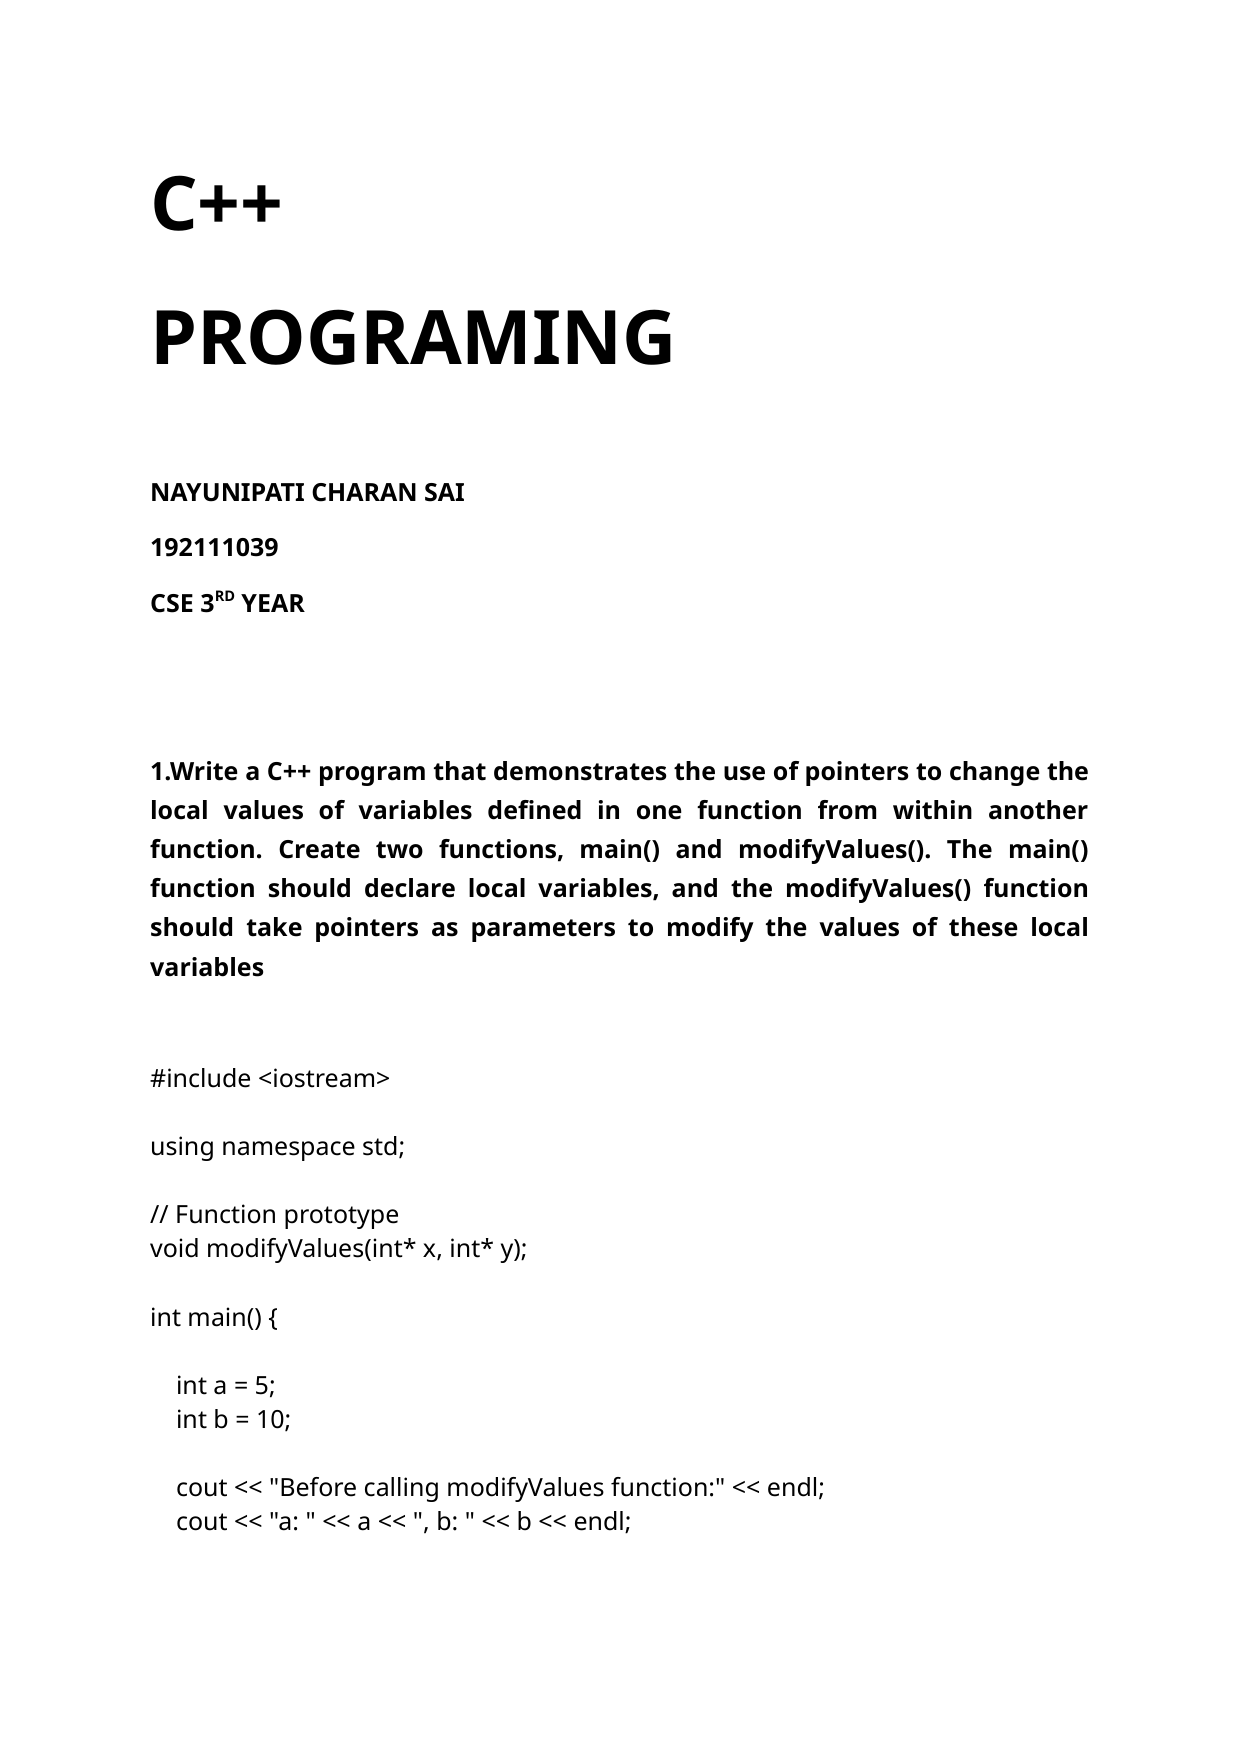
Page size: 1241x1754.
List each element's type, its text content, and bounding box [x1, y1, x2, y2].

text // Function prototype [150, 1197, 1090, 1231]
text PROGRAMING [150, 284, 1090, 386]
text using namespace std; [150, 1129, 1090, 1163]
text int a = 5; [150, 1367, 1090, 1401]
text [150, 1504, 1090, 1538]
text #include <iostream> [150, 1061, 1090, 1095]
text NAYUNIPATI CHARAN SAI [150, 474, 1090, 508]
text 1.Write a C++ program that demonstrates the use of pointers to change the local values of variables defined in one function from within another function. Create two functions, main() and modifyValues(). The main() function should declare local variables, and the modifyValues() function should take pointers as parameters to modify the values of these local variables [150, 753, 1090, 983]
text CSE 3RD YEAR [150, 586, 1090, 620]
text int b = 10; [150, 1401, 1090, 1436]
text int main() { [150, 1299, 1090, 1333]
text 192111039 [150, 530, 1090, 564]
text void modifyValues(int* x, int* y); [150, 1231, 1090, 1265]
text C++ [150, 150, 1090, 252]
text cout << "Before calling modifyValues function:" << endl; [150, 1469, 1090, 1504]
